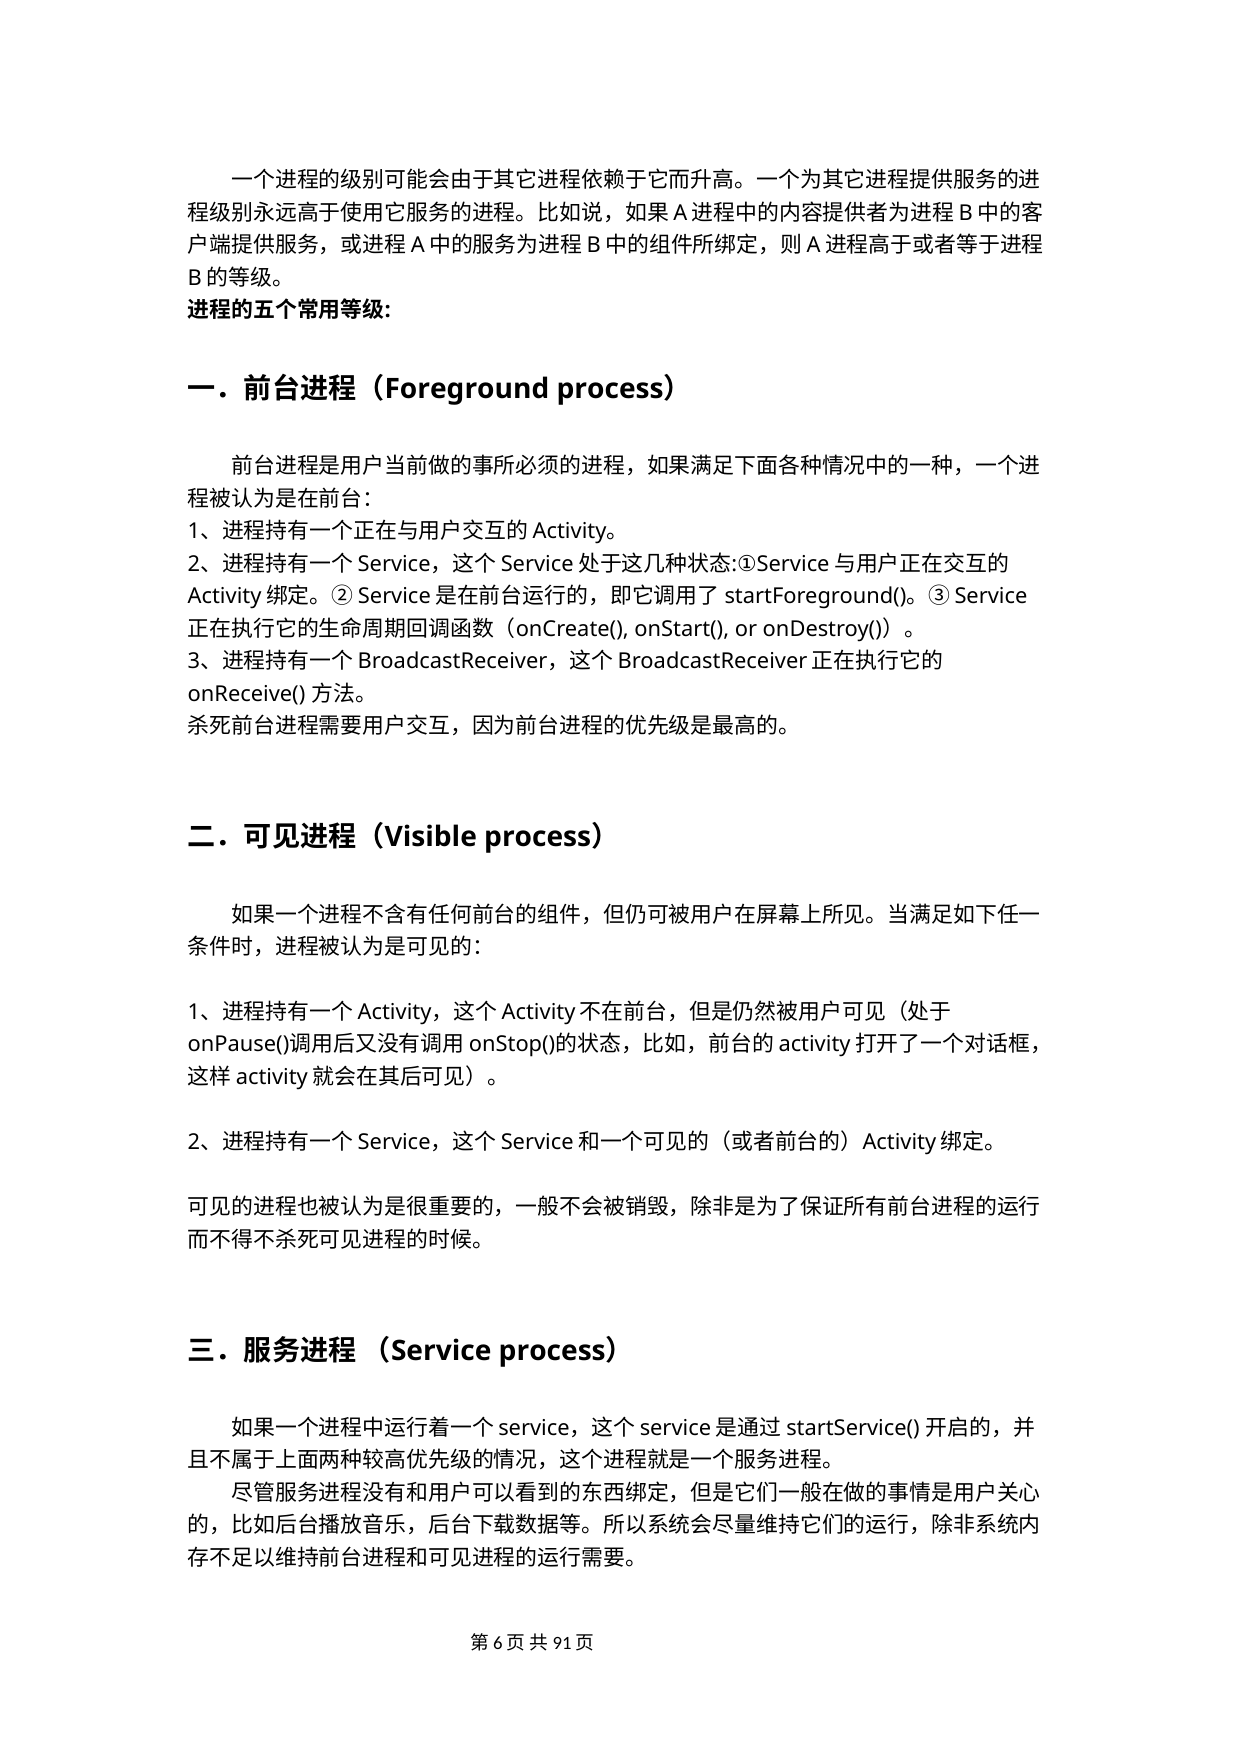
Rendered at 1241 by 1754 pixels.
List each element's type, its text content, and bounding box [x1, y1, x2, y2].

text 1、进程持有一个正在与用户交互的Activity。 [187, 513, 1053, 545]
text 2、进程持有一个Service，这个Service和一个可见的（或者前台的）Activity绑定。 [187, 1124, 1053, 1156]
text 杀死前台进程需要用户交互，因为前台进程的优先级是最高的。 [187, 708, 1053, 740]
subtitle 三．服务进程 （Service process） [187, 1315, 1053, 1380]
text 如果一个进程不含有任何前台的组件，但仍可被用户在屏幕上所见。当满足如下任一条件时，进程被认为是可见的： [187, 896, 1053, 961]
text 一个进程的级别可能会由于其它进程依赖于它而升高。一个为其它进程提供服务的进程级别永远高于使用它服务的进程。比如说，如果A进程中的内容提供者为进程B中的客户端提供服务，或进程A中的服务为进程B中的组件所绑定，则A进程高于或者等于进程B的等级。 [187, 162, 1053, 292]
text 如果一个进程中运行着一个service，这个service是通过 startService() 开启的，并且不属于上面两种较高优先级的情况，这个进程就是一个服务进程。 [187, 1409, 1053, 1474]
text 尽管服务进程没有和用户可以看到的东西绑定，但是它们一般在做的事情是用户关心的，比如后台播放音乐，后台下载数据等。所以系统会尽量维持它们的运行，除非系统内存不足以维持前台进程和可见进程的运行需要。 [187, 1474, 1053, 1572]
text 可见的进程也被认为是很重要的，一般不会被销毁，除非是为了保证所有前台进程的运行而不得不杀死可见进程的时候。 [187, 1189, 1053, 1254]
text 前台进程是用户当前做的事所必须的进程，如果满足下面各种情况中的一种，一个进程被认为是在前台： [187, 448, 1053, 513]
text 3、进程持有一个BroadcastReceiver，这个BroadcastReceiver正在执行它的 onReceive() 方法。 [187, 643, 1053, 708]
subtitle 二．可见进程（Visible process） [187, 802, 1053, 867]
text 进程的五个常用等级: [187, 292, 1053, 324]
subtitle 一．前台进程（Foreground process） [187, 354, 1053, 419]
text 1、进程持有一个Activity，这个Activity不在前台，但是仍然被用户可见（处于onPause()调用后又没有调用onStop()的状态，比如，前台的activity打开了一个对话框，这样activity就会在其后可见）。 [187, 994, 1053, 1091]
text 2、进程持有一个Service，这个Service处于这几种状态:①Service与用户正在交互的Activity绑定。②Service是在前台运行的，即它调用了 startForeground()。③Service正在执行它的生命周期回调函数（onCreate(), onStart(), or onDestroy()）。 [187, 545, 1053, 643]
